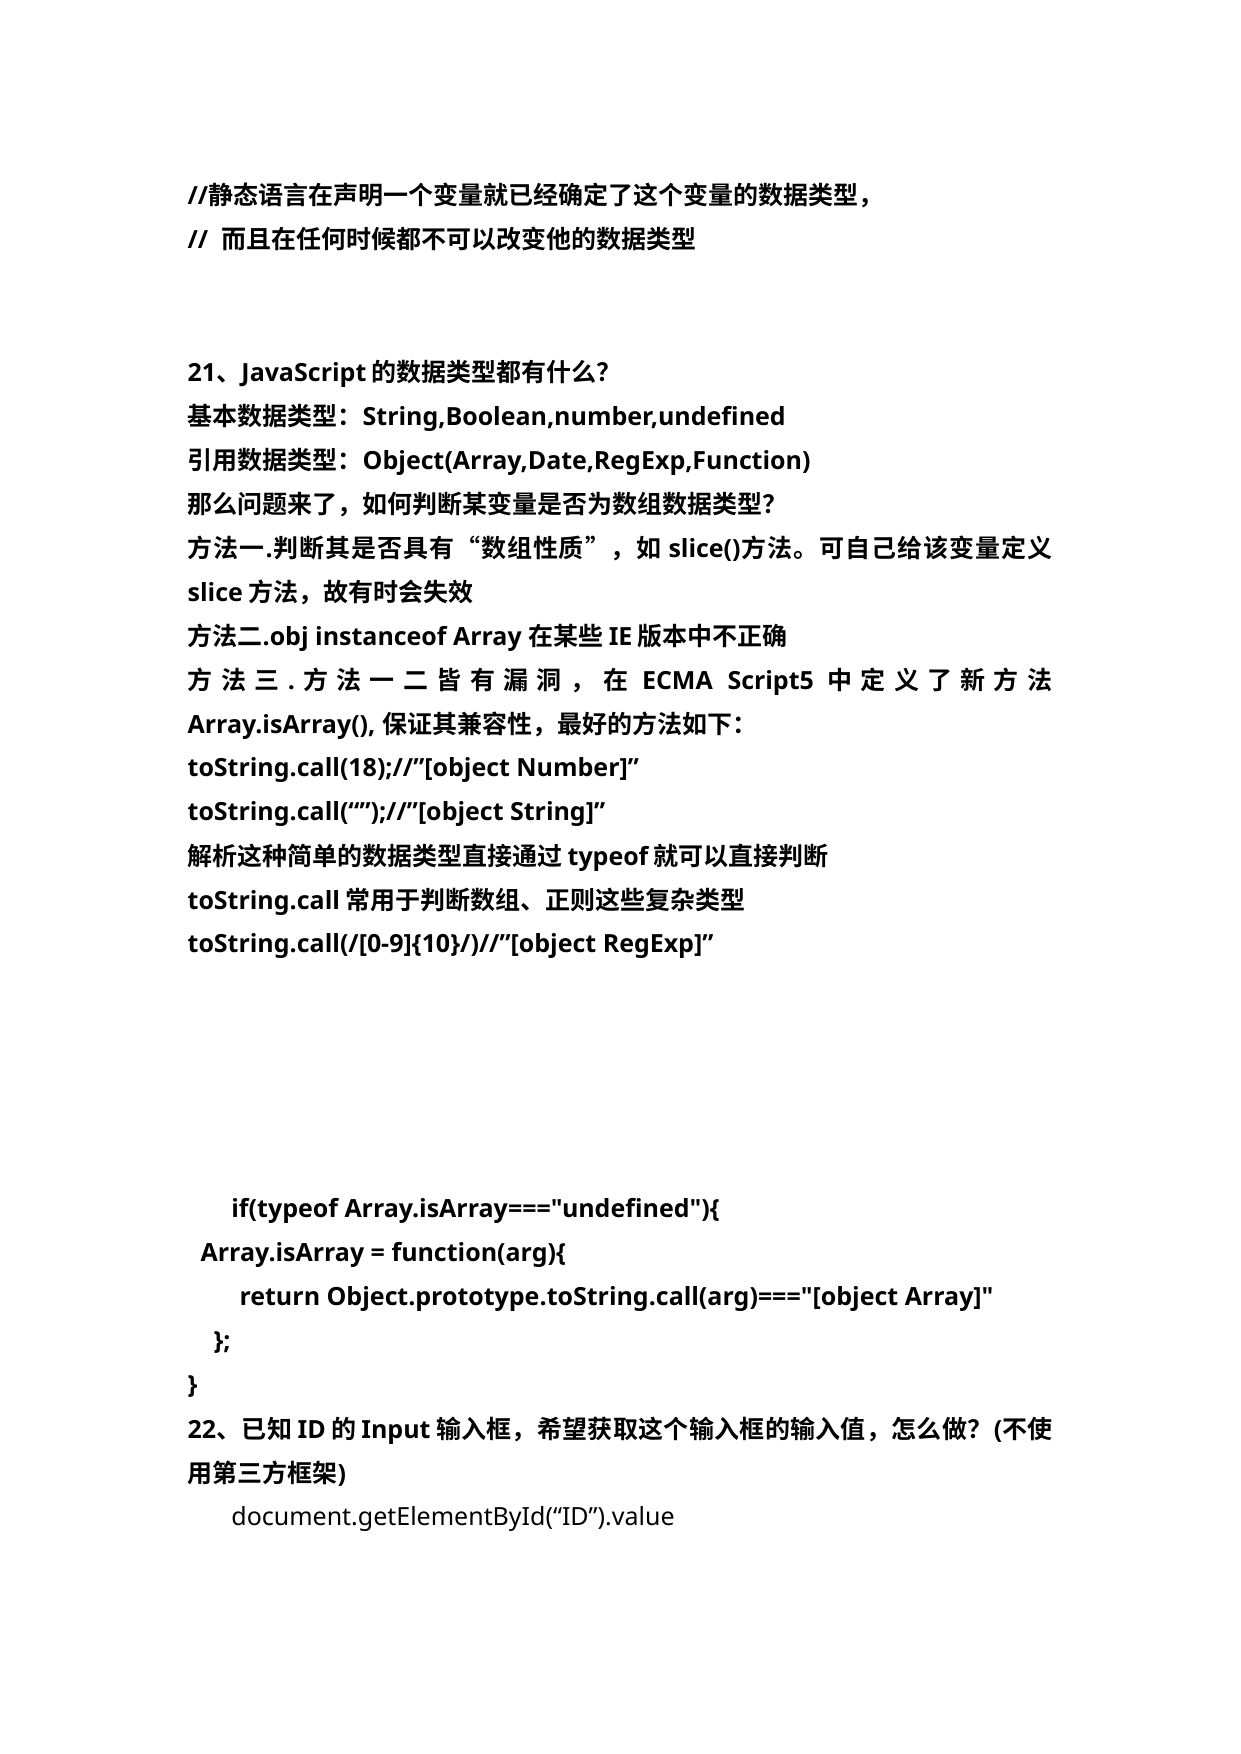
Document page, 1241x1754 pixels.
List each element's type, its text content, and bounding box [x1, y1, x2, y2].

text 方法一.判断其是否具有“数组性质”，如slice()方法。可自己给该变量定义slice方法，故有时会失效 [187, 524, 1053, 613]
text 方法三.方法一二皆有漏洞，在ECMA Script5中定义了新方法Array.isArray(), 保证其兼容性，最好的方法如下： [187, 657, 1053, 745]
text if(typeof Array.isArray==="undefined"){ [187, 1185, 1053, 1229]
text toString.call(“”);//”[object String]” [187, 789, 1053, 833]
text toString.call(/[0-9]{10}/)//”[object RegExp]” [187, 921, 1053, 965]
text return Object.prototype.toString.call(arg)==="[object Array]" [187, 1273, 1053, 1318]
text }; [187, 1318, 1053, 1362]
text 那么问题来了，如何判断某变量是否为数组数据类型？ [187, 480, 1053, 524]
text 21、JavaScript的数据类型都有什么？ [187, 348, 1053, 392]
text } [187, 1362, 1053, 1406]
text toString.call常用于判断数组、正则这些复杂类型 [187, 877, 1053, 921]
text 引用数据类型：Object(Array,Date,RegExp,Function) [187, 436, 1053, 480]
text 方法二.obj instanceof Array 在某些IE版本中不正确 [187, 613, 1053, 657]
text 22、已知ID的Input输入框，希望获取这个输入框的输入值，怎么做？(不使用第三方框架) [187, 1406, 1053, 1494]
text 解析这种简单的数据类型直接通过typeof就可以直接判断 [187, 833, 1053, 877]
text Array.isArray = function(arg){ [187, 1229, 1053, 1273]
text toString.call(18);//”[object Number]” [187, 745, 1053, 789]
text // 而且在任何时候都不可以改变他的数据类型 [187, 216, 1053, 260]
text 基本数据类型：String,Boolean,number,undefined [187, 392, 1053, 436]
text document.getElementById(“ID”).value [187, 1494, 1053, 1538]
text //静态语言在声明一个变量就已经确定了这个变量的数据类型， [187, 172, 1053, 216]
